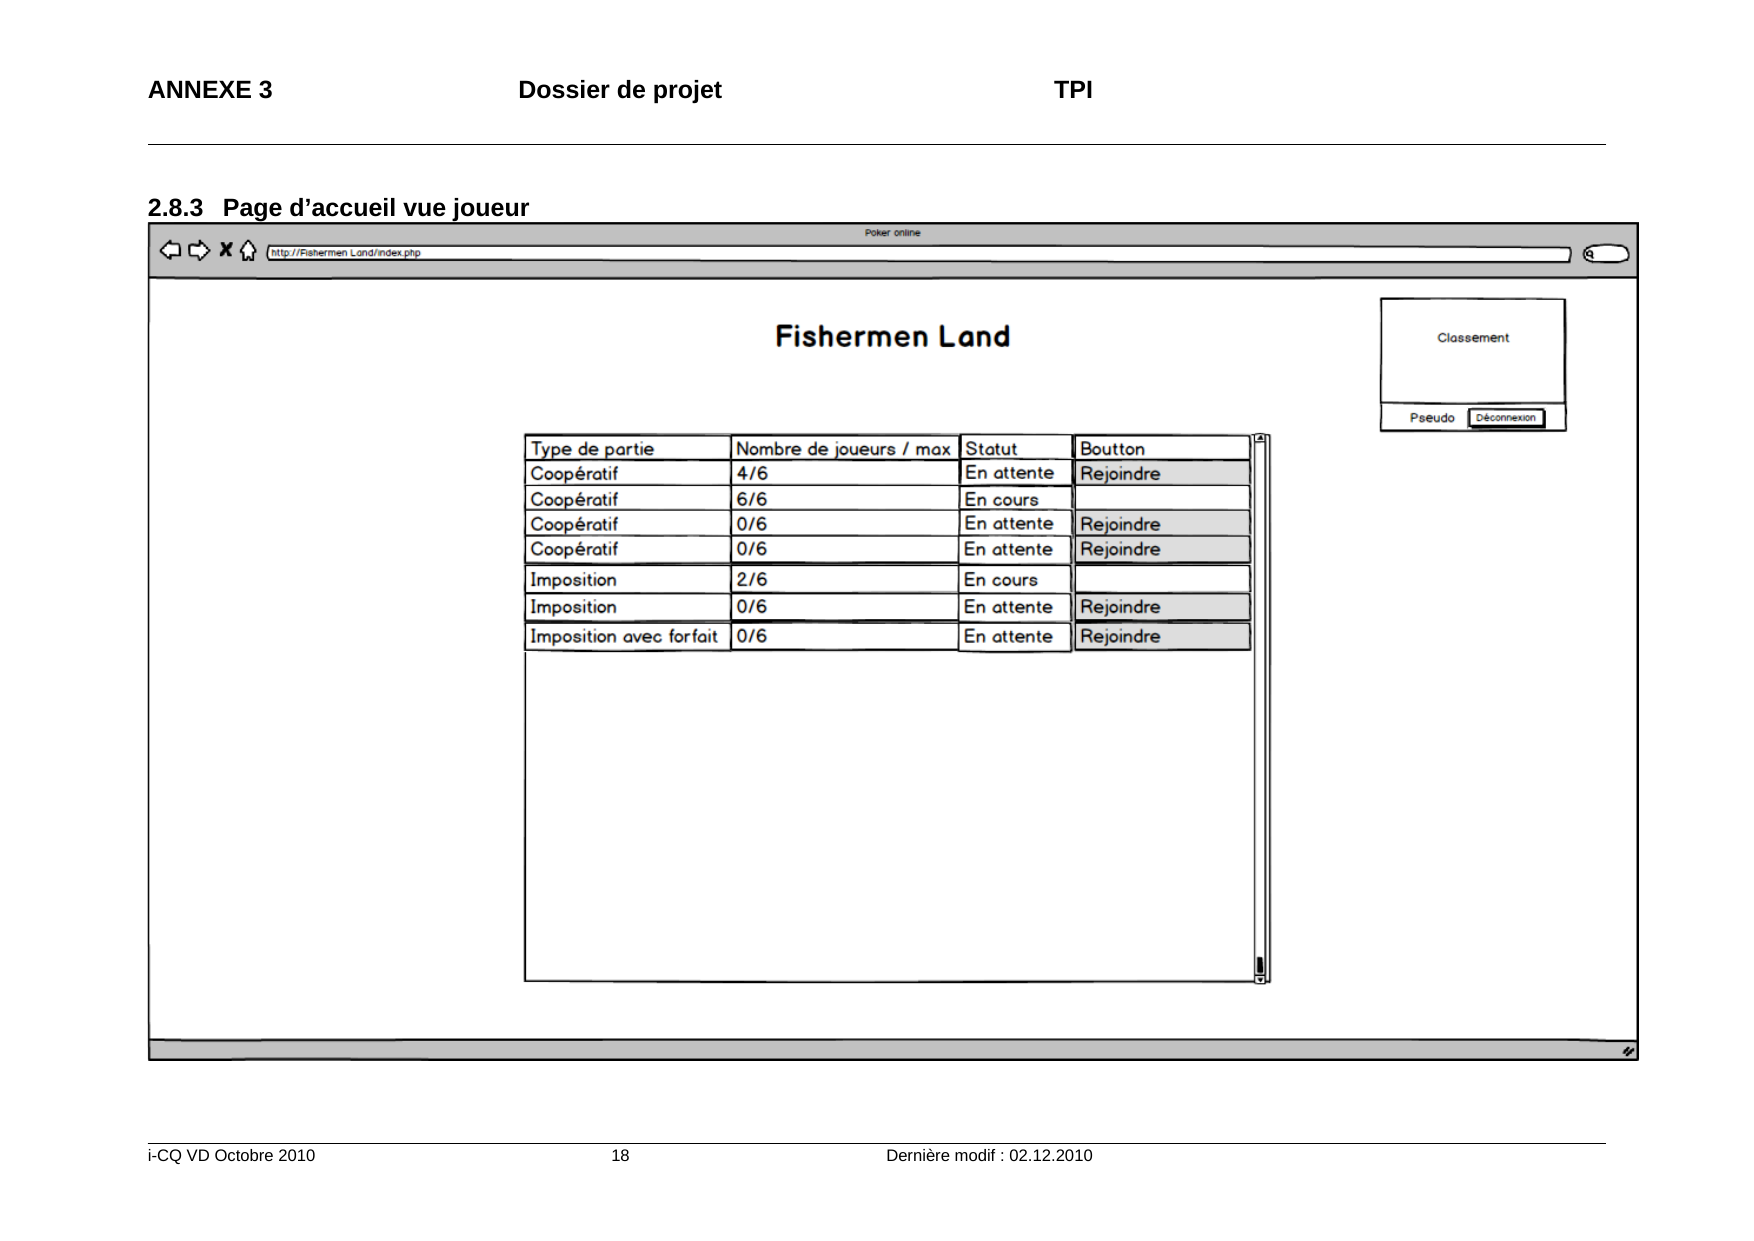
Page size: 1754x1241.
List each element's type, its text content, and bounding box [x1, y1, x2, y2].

subtitle Page d’accueil vue joueur [148, 193, 1606, 222]
picture [147, 222, 1639, 1061]
